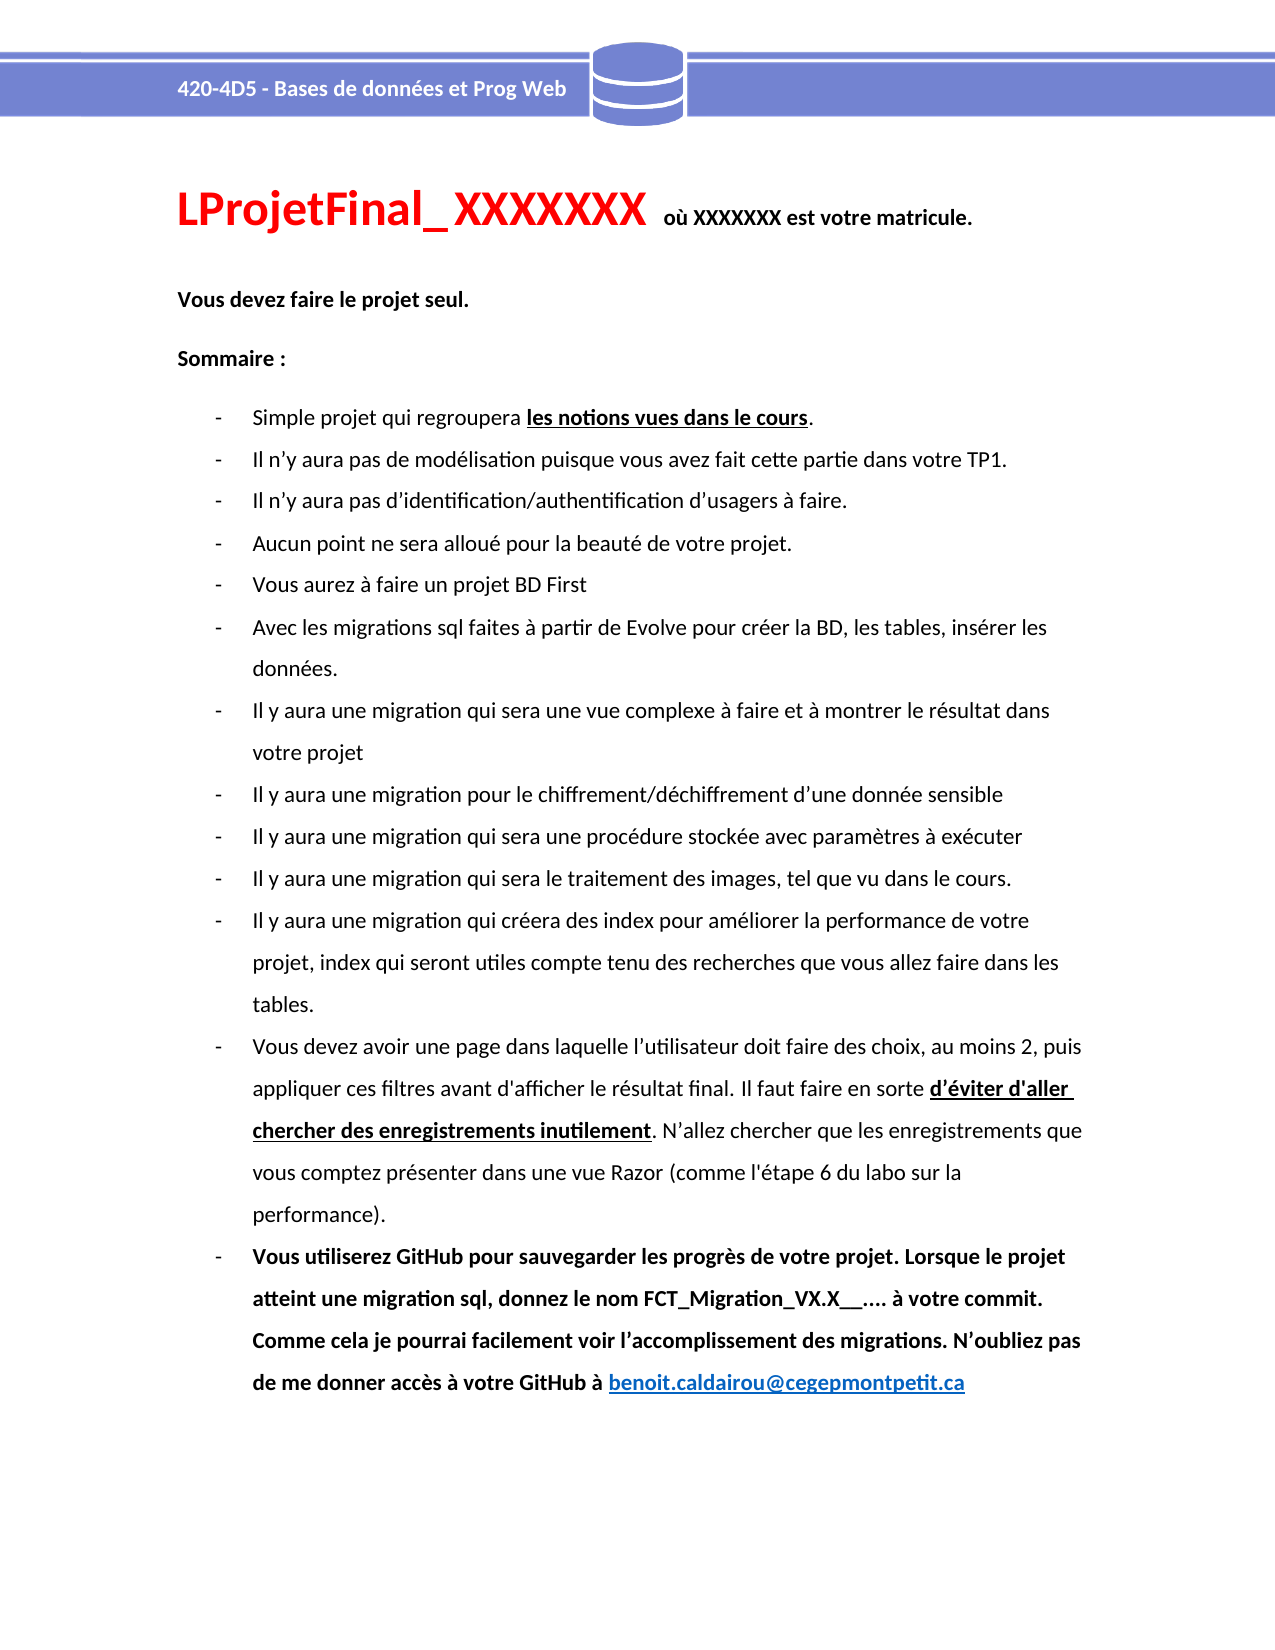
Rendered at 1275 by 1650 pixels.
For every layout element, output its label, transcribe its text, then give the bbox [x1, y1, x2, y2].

list Vous utiliserez GitHub pour sauvegarder les progrès de votre projet. Lorsque le projet atteint une migration sql, donnez le nom FCT_Migration_VX.X__.... à votre commit. Comme cela je pourrai facilement voir l’accomplissement des migrations. N’oubliez pas de me donner accès à votre GitHub à benoit.caldairou@cegepmontpetit.ca [215, 1242, 1098, 1396]
text Vous devez faire le projet seul. [177, 285, 1098, 313]
list Il y aura une migration qui sera une procédure stockée avec paramètres à exécuter [215, 822, 1098, 851]
list Aucun point ne sera alloué pour la beauté de votre projet. [215, 529, 1098, 557]
list Il y aura une migration qui sera une vue complexe à faire et à montrer le résultat dans votre projet [215, 697, 1098, 767]
list Simple projet qui regroupera les notions vues dans le cours. [215, 403, 1098, 431]
text LProjetFinal_ XXXXXXX où XXXXXXX est votre matricule. [177, 177, 1098, 238]
list Avec les migrations sql faites à partir de Evolve pour créer la BD, les tables, insérer les données. [215, 613, 1098, 683]
list Il n’y aura pas de modélisation puisque vous avez fait cette partie dans votre TP1. [215, 445, 1098, 473]
list Vous devez avoir une page dans laquelle l’utilisateur doit faire des choix, au moins 2, puis appliquer ces filtres avant d'afficher le résultat final. Il faut faire en sorte d’éviter d'aller chercher des enregistrements inutilement. N’allez chercher que les enregistrements que vous comptez présenter dans une vue Razor (comme l'étape 6 du labo sur la performance). [215, 1032, 1098, 1228]
list Vous aurez à faire un projet BD First [215, 571, 1098, 599]
picture [0, 34, 1275, 134]
list Il y aura une migration pour le chiffrement/déchiffrement d’une donnée sensible [215, 781, 1098, 808]
text Sommaire : [177, 344, 1098, 372]
list Il n’y aura pas d’identification/authentification d’usagers à faire. [215, 487, 1098, 515]
list Il y aura une migration qui sera le traitement des images, tel que vu dans le cours. [215, 864, 1098, 892]
list Il y aura une migration qui créera des index pour améliorer la performance de votre projet, index qui seront utiles compte tenu des recherches que vous allez faire dans les tables. [215, 906, 1098, 1018]
